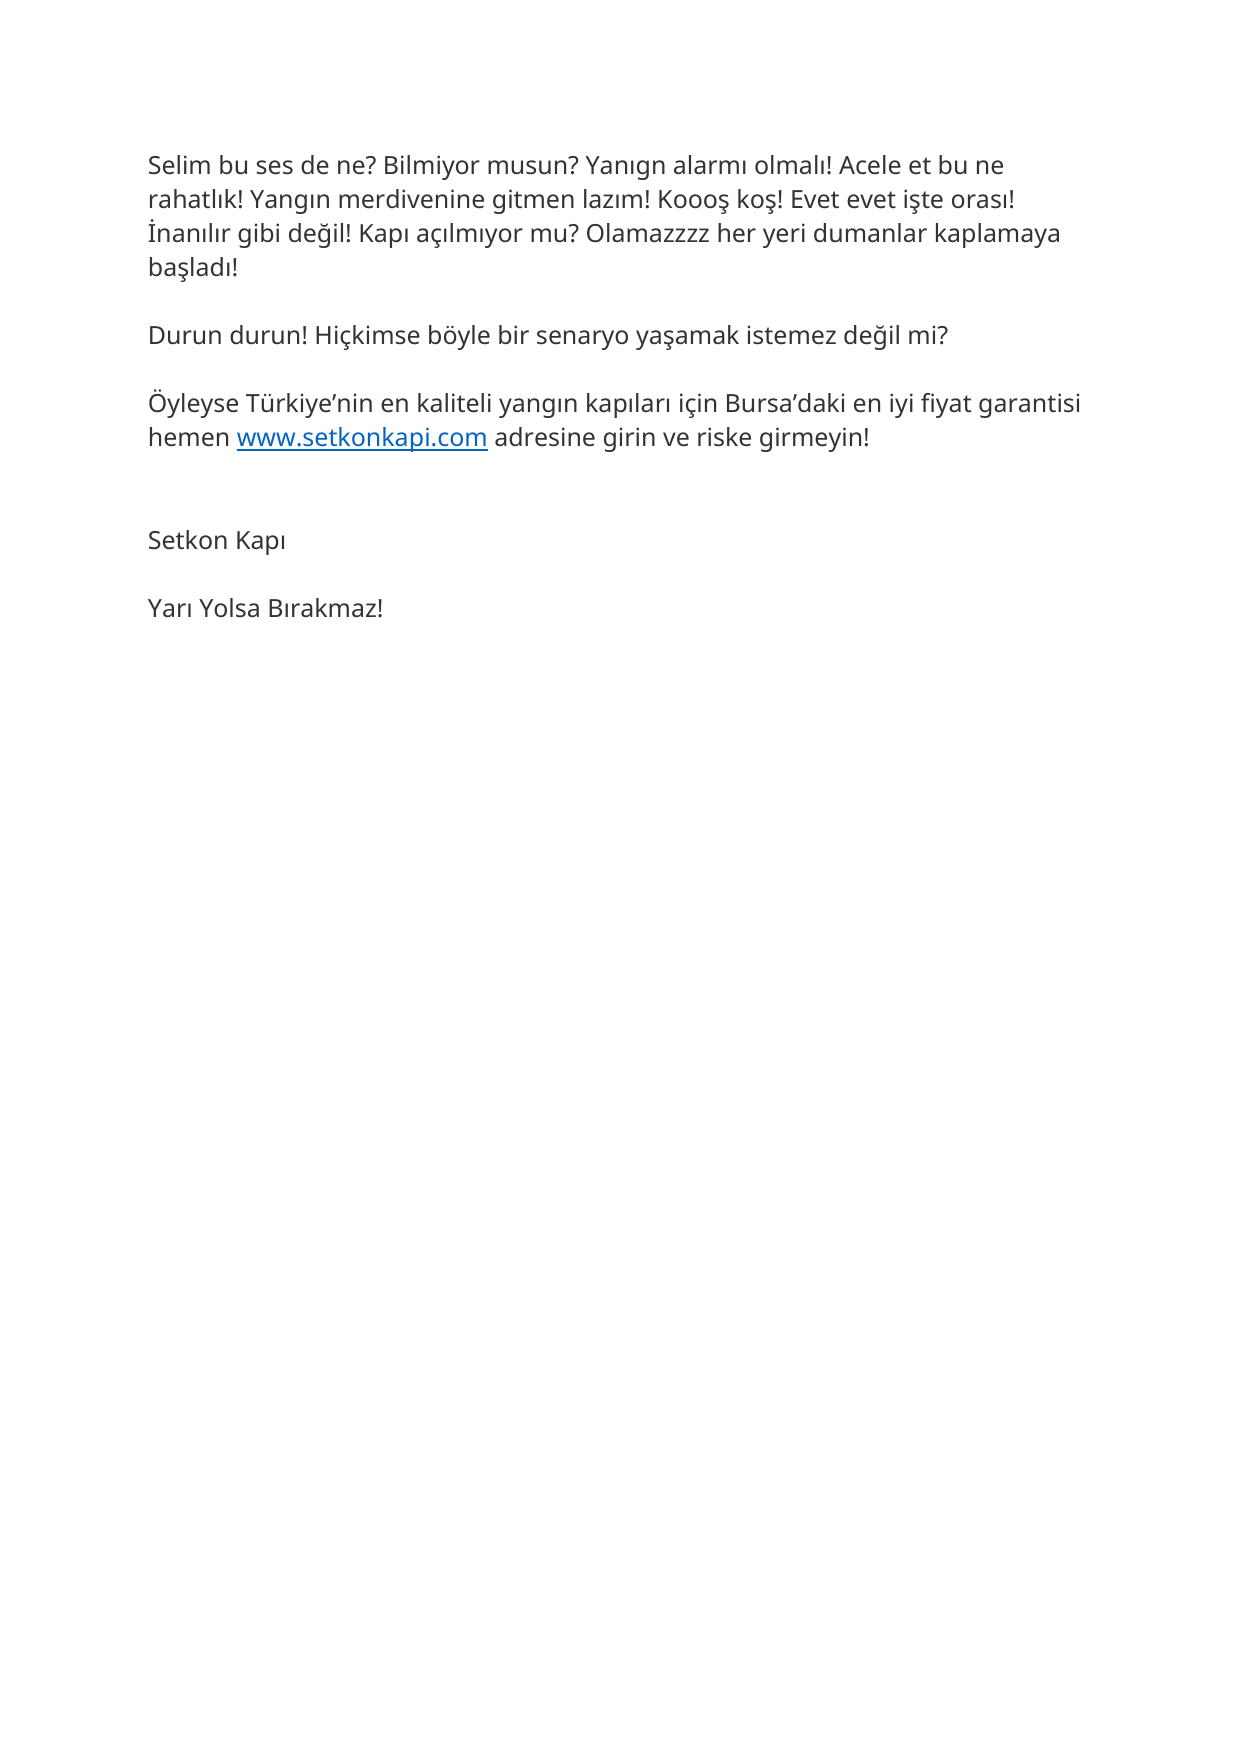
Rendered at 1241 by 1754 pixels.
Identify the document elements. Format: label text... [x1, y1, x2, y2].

text Durun durun! Hiçkimse böyle bir senaryo yaşamak istemez değil mi? [148, 318, 1093, 352]
text Selim bu ses de ne? Bilmiyor musun? Yanıgn alarmı olmalı! Acele et bu ne rahatlık! Yangın merdivenine gitmen lazım! Koooş koş! Evet evet işte orası! İnanılır gibi değil! Kapı açılmıyor mu? Olamazzzz her yeri dumanlar kaplamaya başladı! [148, 148, 1093, 284]
text Yarı Yolsa Bırakmaz! [148, 590, 1093, 624]
text Öyleyse Türkiye’nin en kaliteli yangın kapıları için Bursa’daki en iyi fiyat garantisi hemen www.setkonkapi.com adresine girin ve riske girmeyin! [148, 386, 1093, 454]
text Setkon Kapı [148, 522, 1093, 556]
